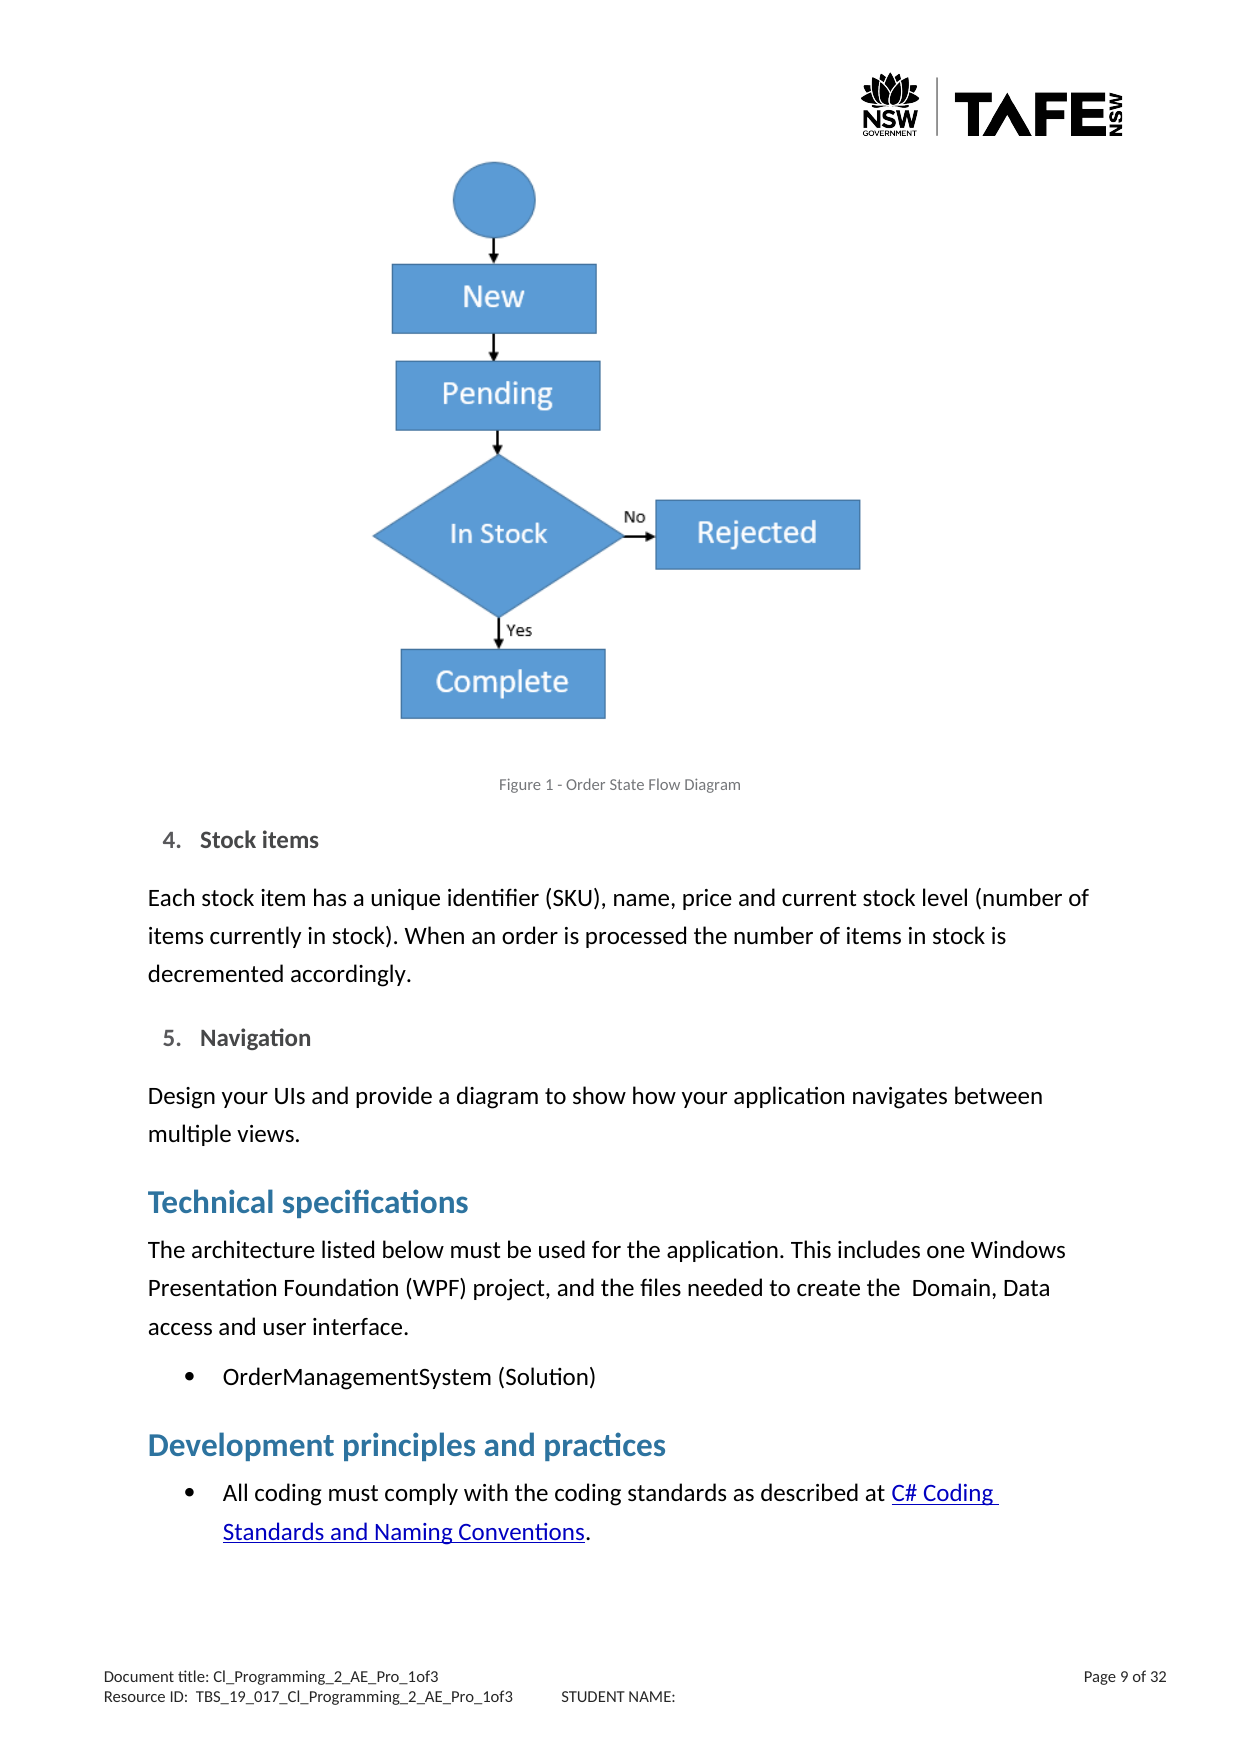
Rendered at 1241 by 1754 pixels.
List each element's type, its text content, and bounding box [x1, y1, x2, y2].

text Each stock item has a unique identifier (SKU), name, price and current stock level (number of items currently in stock). When an order is processed the number of items in stock is decremented accordingly. [148, 882, 1092, 989]
subtitle Navigation [162, 1022, 1092, 1052]
list All coding must comply with the coding standards as described at C# Coding Standards and Naming Conventions. [185, 1478, 1092, 1546]
list OrderManagementSystem (Solution) [185, 1361, 1092, 1392]
text Design your UIs and provide a diagram to show how your application navigates between multiple views. [148, 1080, 1092, 1148]
text Figure 1 - Order State Flow Diagram [148, 774, 1092, 794]
subtitle Technical specifications [148, 1181, 1092, 1222]
subtitle Stock items [162, 824, 1092, 854]
picture [369, 154, 872, 742]
subtitle Development principles and practices [148, 1424, 1092, 1465]
text The architecture listed below must be used for the application. This includes one Windows Presentation Foundation (WPF) project, and the files needed to create the Domain, Data access and user interface. [148, 1234, 1092, 1341]
picture [861, 71, 1123, 137]
